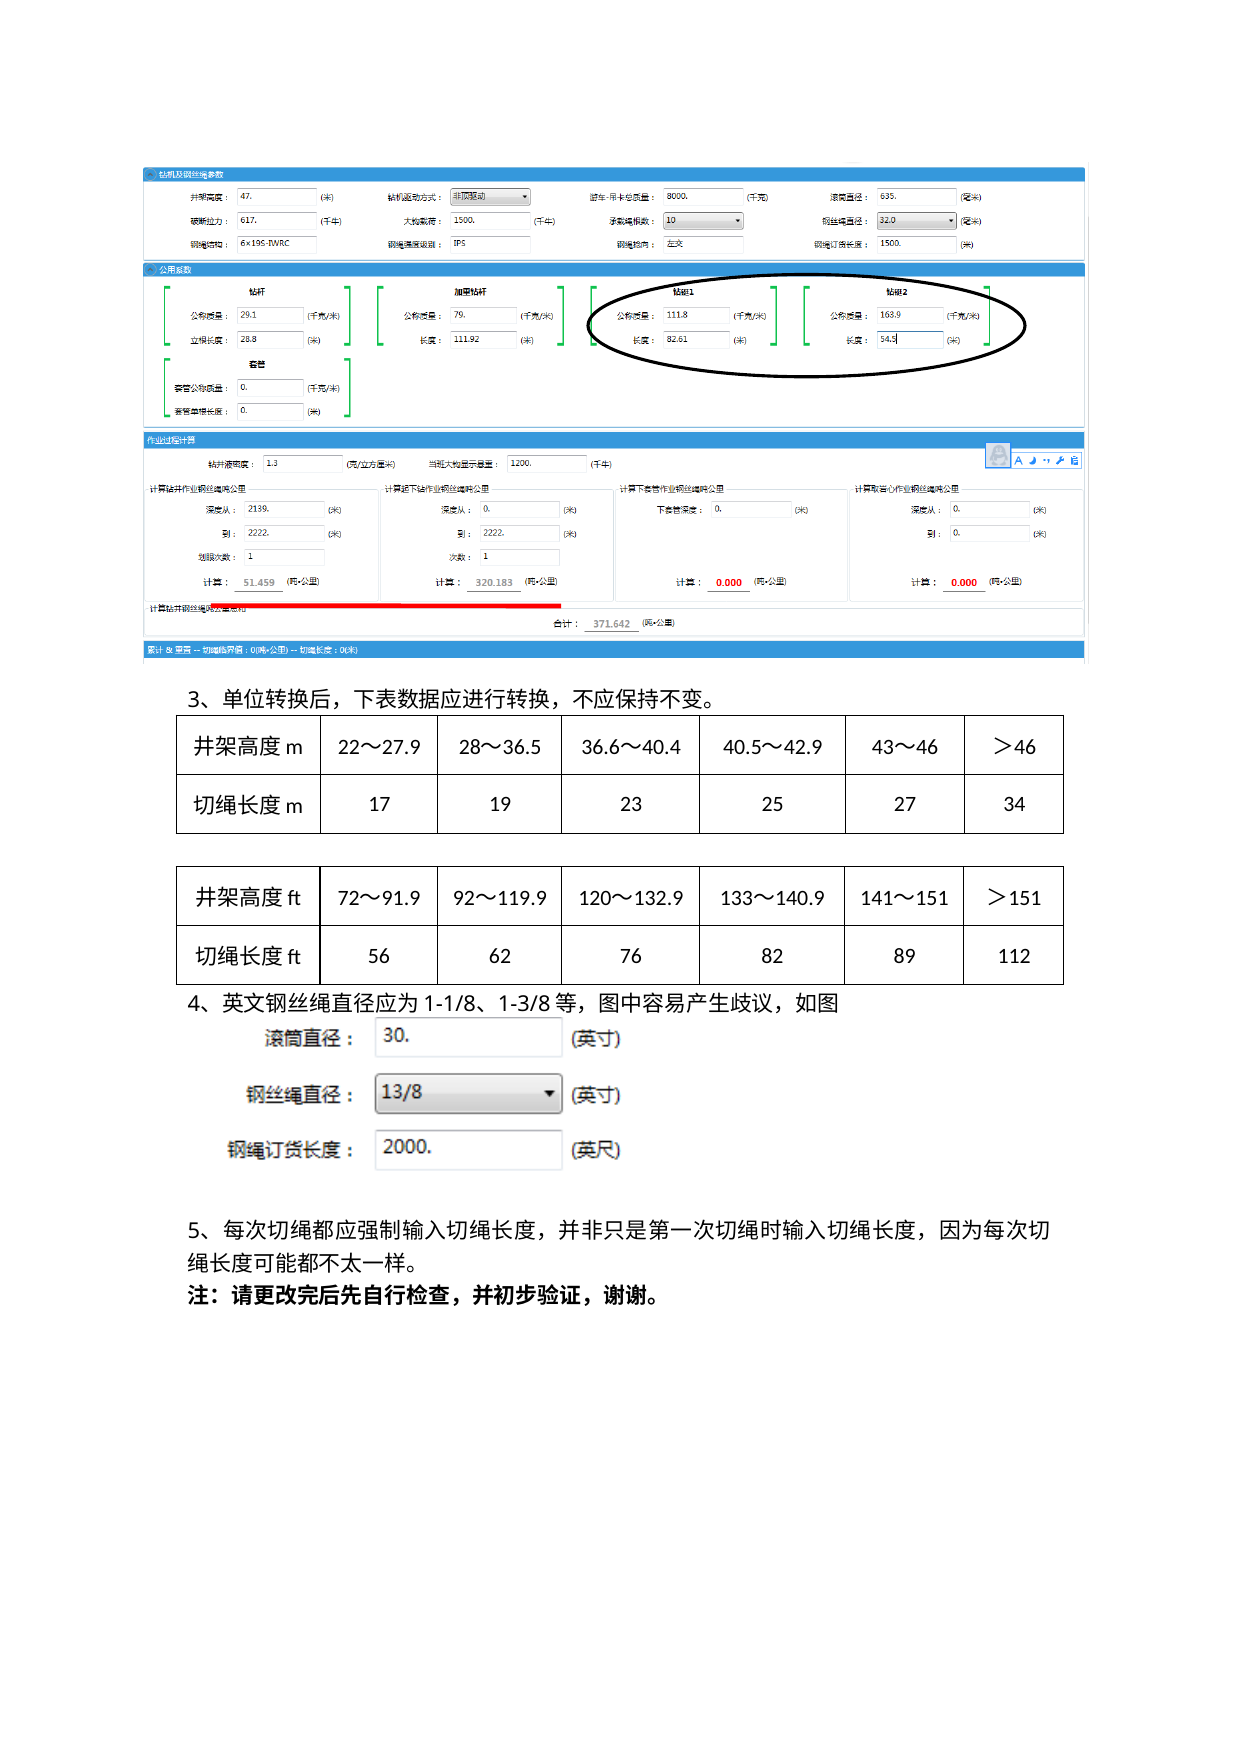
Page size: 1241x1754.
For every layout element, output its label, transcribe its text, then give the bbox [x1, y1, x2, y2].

table_cell 62 [438, 926, 561, 984]
table_header 133～140.9 [700, 867, 844, 925]
text 注：请更改完后先自行检查，并初步验证，谢谢。 [187, 1278, 1053, 1310]
table_header 92～119.9 [438, 867, 561, 925]
table_cell 切绳长度m [177, 775, 320, 833]
text 3、单位转换后，下表数据应进行转换，不应保持不变。 [187, 682, 1053, 714]
table_cell 27 [846, 775, 964, 833]
table_header 井架高度ft [177, 867, 319, 925]
table_cell 34 [965, 775, 1063, 833]
table_header ＞46 [965, 716, 1063, 773]
table_cell 17 [321, 775, 437, 833]
table_cell 82 [700, 926, 844, 984]
text 4、英文钢丝绳直径应为1-1/8、1-3/8等，图中容易产生歧议，如图 [187, 985, 1053, 1018]
table_cell 56 [321, 926, 437, 984]
table_cell 112 [964, 926, 1063, 984]
text 5、每次切绳都应强制输入切绳长度，并非只是第一次切绳时输入切绳长度，因为每次切绳长度可能都不太一样。 [187, 1213, 1053, 1278]
table_header 120～132.9 [562, 867, 699, 925]
table_cell 76 [562, 926, 699, 984]
table_cell 23 [562, 775, 699, 833]
table_cell 89 [845, 926, 963, 984]
table_header 22～27.9 [321, 716, 437, 773]
table_header 40.5～42.9 [700, 716, 845, 773]
table_cell 25 [700, 775, 845, 833]
table_header 43～46 [846, 716, 964, 773]
picture [143, 162, 1089, 664]
table_header 28～36.5 [438, 716, 561, 773]
picture [187, 1017, 675, 1185]
table_cell 19 [438, 775, 561, 833]
table_header ＞151 [964, 867, 1063, 925]
table_header 36.6～40.4 [562, 716, 699, 773]
table_header 井架高度m [177, 716, 320, 773]
table_header 72～91.9 [321, 867, 437, 925]
table_header 141～151 [845, 867, 963, 925]
table_cell 切绳长度ft [177, 926, 319, 984]
